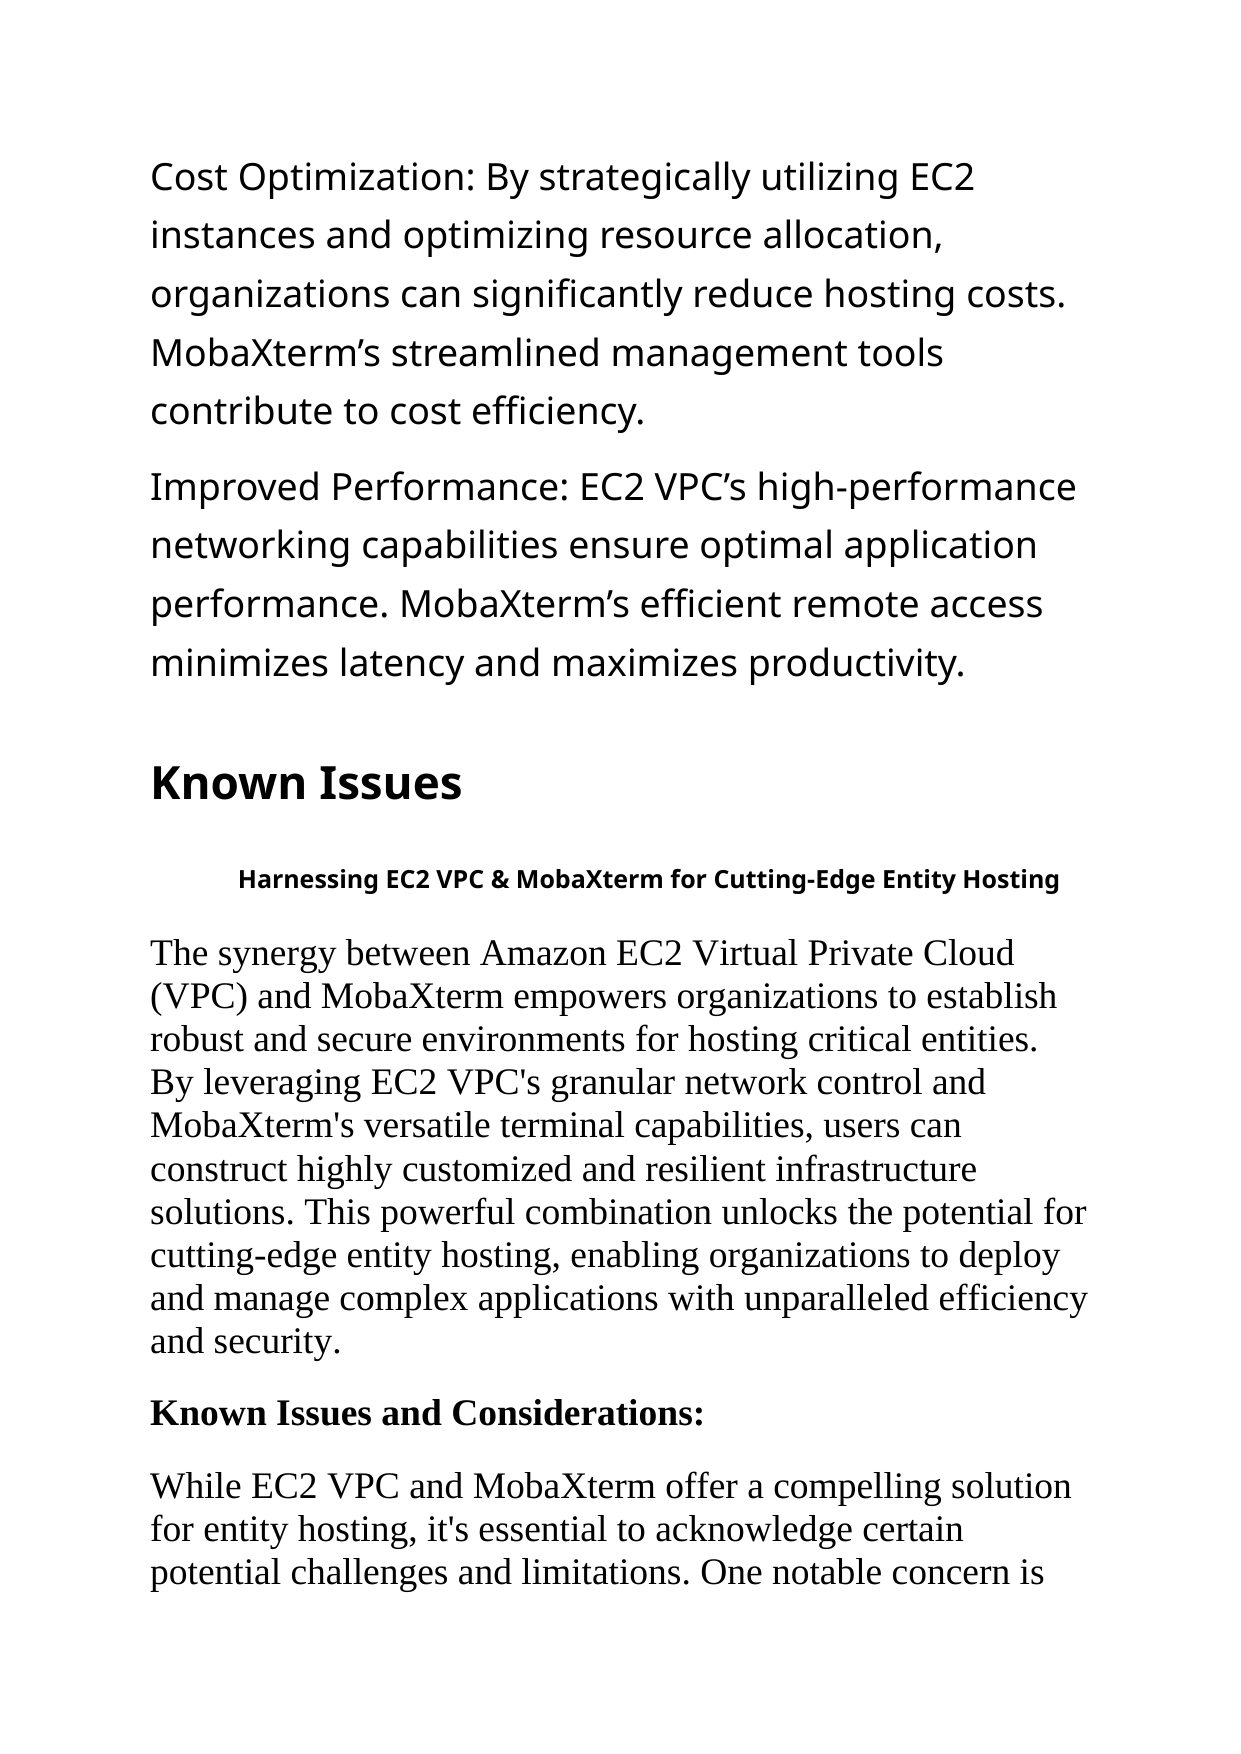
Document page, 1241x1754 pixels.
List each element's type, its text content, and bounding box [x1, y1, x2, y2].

text Known Issues and Considerations: [150, 1391, 1090, 1434]
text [150, 1463, 1090, 1592]
text Known Issues [150, 750, 1090, 813]
text Cost Optimization: By strategically utilizing EC2 instances and optimizing resource allocation, organizations can significantly reduce hosting costs. MobaXterm’s streamlined management tools contribute to cost efficiency. [150, 150, 1090, 436]
text Improved Performance: EC2 VPC’s high-performance networking capabilities ensure optimal application performance. MobaXterm’s efficient remote access minimizes latency and maximizes productivity. [150, 460, 1090, 687]
text Harnessing EC2 VPC & MobaXterm for Cutting-Edge Entity Hosting [150, 839, 1090, 896]
text The synergy between Amazon EC2 Virtual Private Cloud (VPC) and MobaXterm empowers organizations to establish robust and secure environments for hosting critical entities. By leveraging EC2 VPC's granular network control and MobaXterm's versatile terminal capabilities, users can construct highly customized and resilient infrastructure solutions. This powerful combination unlocks the potential for cutting-edge entity hosting, enabling organizations to deploy and manage complex applications with unparalleled efficiency and security. [150, 930, 1090, 1362]
